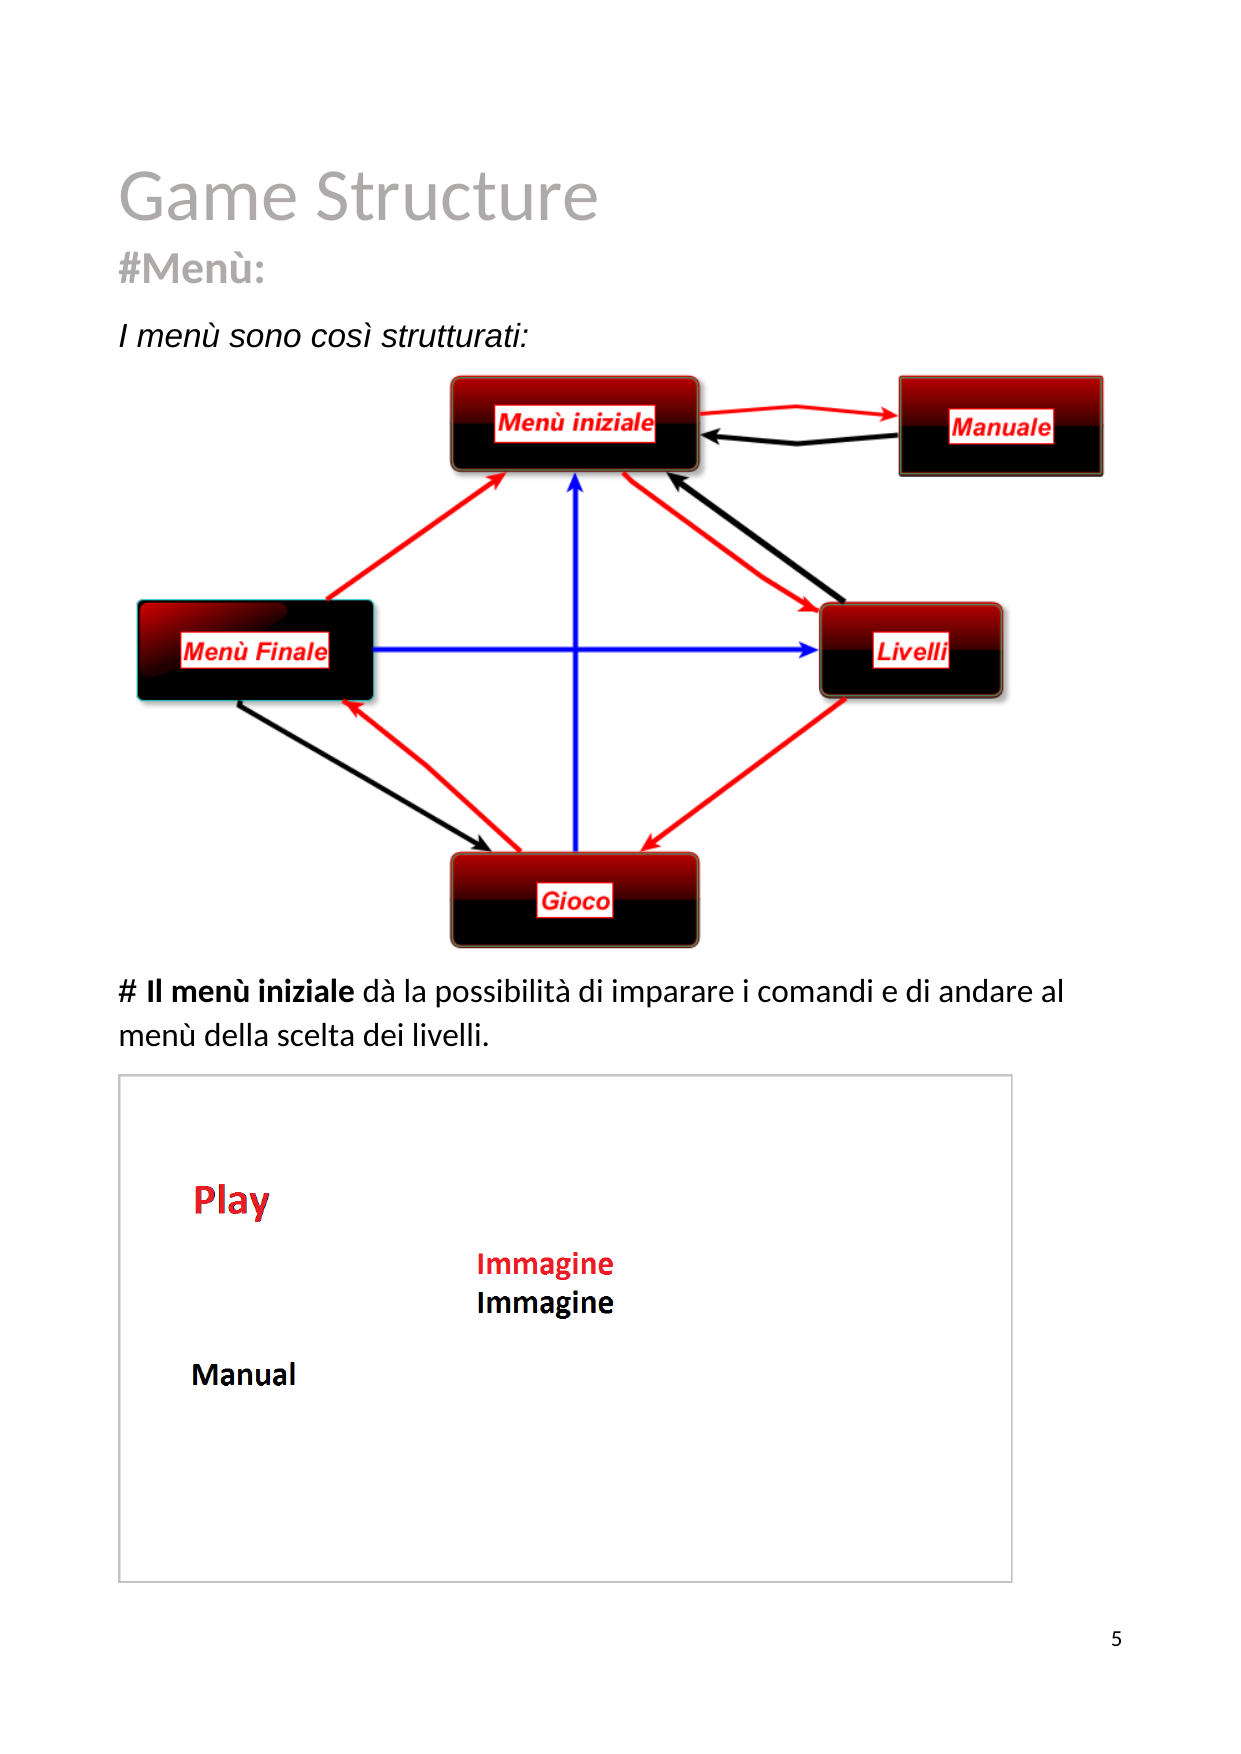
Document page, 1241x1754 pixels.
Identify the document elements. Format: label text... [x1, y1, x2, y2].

text #Menù: [118, 239, 1122, 295]
text I menù sono così strutturati:# Il menù iniziale dà la possibilità di imparare i comandi e di andare al menù della scelta dei livelli. [118, 967, 1122, 1054]
picture [118, 356, 1123, 967]
text Game Structure [118, 148, 1122, 239]
picture [118, 1074, 1013, 1583]
text I menù sono così strutturati:# Il menù iniziale dà la possibilità di imparare i comandi e di andare al menù della scelta dei livelli. [118, 316, 1122, 356]
